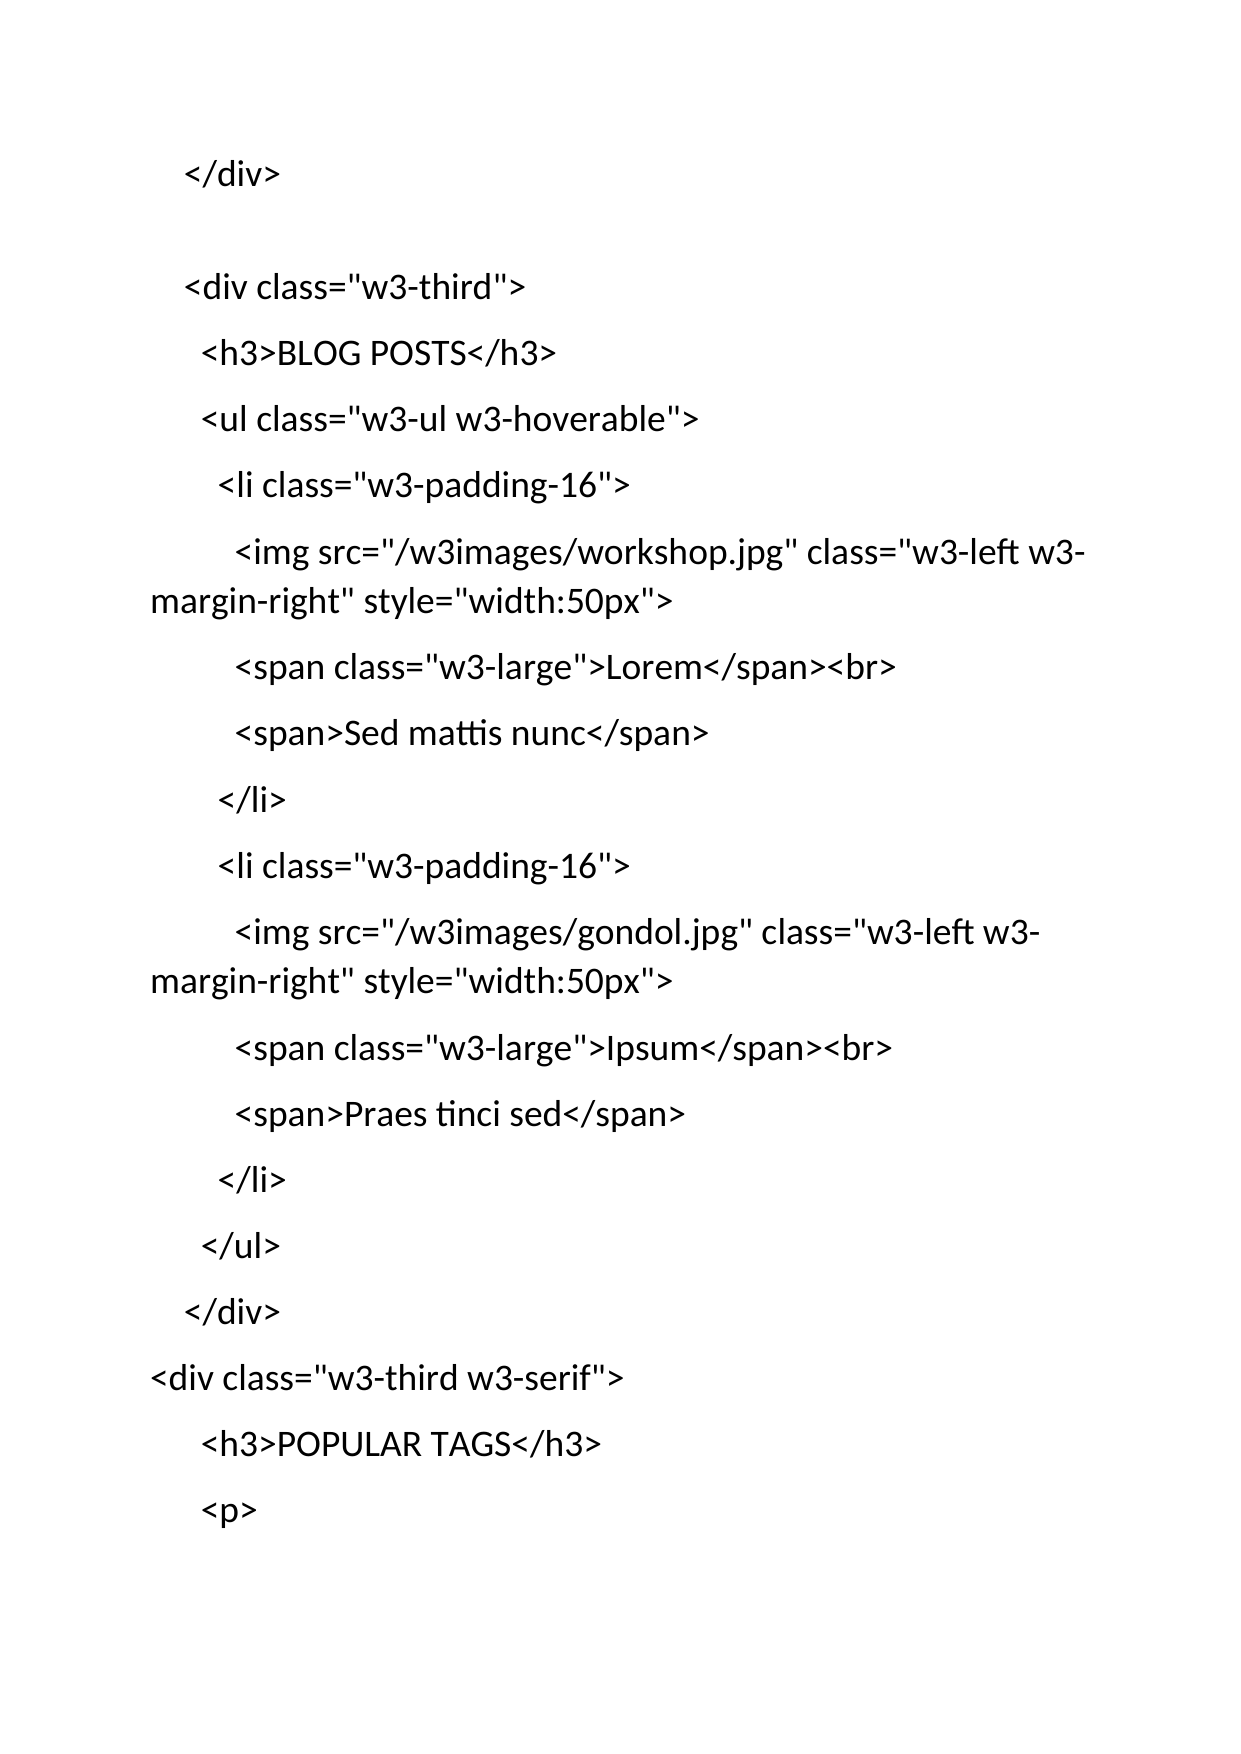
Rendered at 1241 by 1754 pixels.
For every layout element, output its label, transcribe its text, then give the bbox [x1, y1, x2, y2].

text <span class="w3-large">Ipsum</span><br> [150, 1023, 1090, 1069]
text <div class="w3-third w3-serif"> [150, 1354, 1090, 1400]
text </ul> [150, 1222, 1090, 1268]
text <div class="w3-third"> [150, 263, 1090, 309]
text <span class="w3-large">Lorem</span><br> [150, 643, 1090, 689]
text </li> [150, 776, 1090, 821]
text <h3>BLOG POSTS</h3> [150, 329, 1090, 375]
text </li> [150, 1156, 1090, 1202]
text <p> [150, 1486, 1090, 1532]
text <li class="w3-padding-16"> [150, 461, 1090, 507]
text </div> [150, 150, 1090, 196]
text <h3>POPULAR TAGS</h3> [150, 1420, 1090, 1466]
text <img src="/w3images/workshop.jpg" class="w3-left w3-margin-right" style="width:50px"> [150, 528, 1090, 623]
text <img src="/w3images/gondol.jpg" class="w3-left w3-margin-right" style="width:50px"> [150, 908, 1090, 1003]
text <li class="w3-padding-16"> [150, 842, 1090, 887]
text <ul class="w3-ul w3-hoverable"> [150, 395, 1090, 441]
text </div> [150, 1288, 1090, 1334]
text <span>Praes tinci sed</span> [150, 1089, 1090, 1135]
text <span>Sed mattis nunc</span> [150, 709, 1090, 755]
